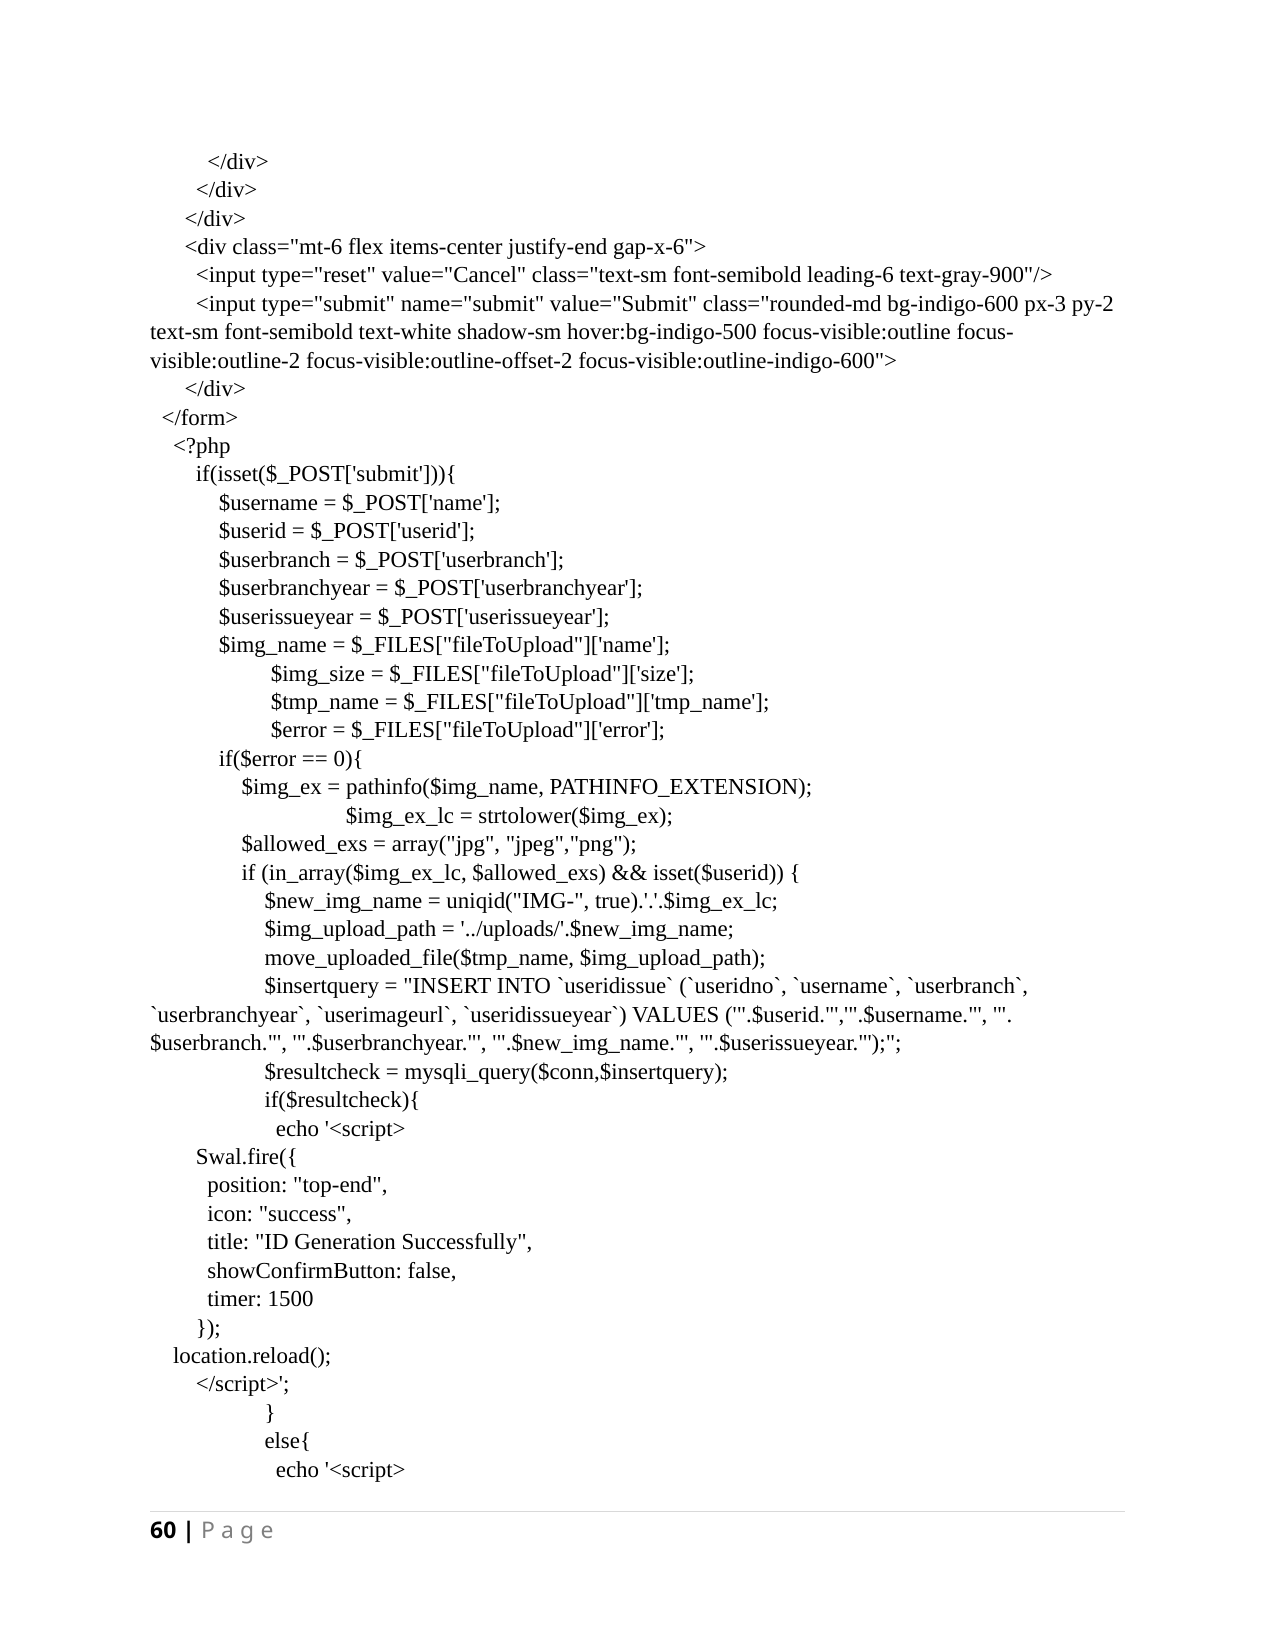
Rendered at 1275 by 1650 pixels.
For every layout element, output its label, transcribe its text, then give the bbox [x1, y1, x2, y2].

text position: "top-end", [150, 1171, 1125, 1198]
text $new_img_name = uniqid("IMG-", true).'.'.$img_ex_lc; [150, 887, 1125, 913]
text $tmp_name = $_FILES["fileToUpload"]['tmp_name']; [150, 688, 1125, 714]
text </div> [150, 204, 1125, 231]
text </script>'; [150, 1371, 1125, 1397]
text location.reload(); [150, 1342, 1125, 1368]
text <input type="submit" name="submit" value="Submit" class="rounded-md bg-indigo-600 px-3 py-2 text-sm font-semibold text-white shadow-sm hover:bg-indigo-500 focus-visible:outline focus-visible:outline-2 focus-visible:outline-offset-2 focus-visible:outline-indigo-600"> [150, 290, 1125, 373]
text $img_upload_path = '../uploads/'.$new_img_name; [150, 916, 1125, 942]
text if($error == 0){ [150, 745, 1125, 771]
text if(isset($_POST['submit'])){ [150, 461, 1125, 487]
text }); [150, 1314, 1125, 1340]
text $error = $_FILES["fileToUpload"]['error']; [150, 716, 1125, 743]
text $userid = $_POST['userid']; [150, 517, 1125, 544]
text title: "ID Generation Successfully", [150, 1228, 1125, 1255]
text echo '<script> [150, 1114, 1125, 1141]
text $userissueyear = $_POST['userissueyear']; [150, 603, 1125, 629]
text <input type="reset" value="Cancel" class="text-sm font-semibold leading-6 text-gray-900"/> [150, 261, 1125, 288]
text $img_ex_lc = strtolower($img_ex); [150, 802, 1125, 828]
text icon: "success", [150, 1200, 1125, 1226]
text </div> [150, 148, 1125, 174]
text else{ [150, 1427, 1125, 1454]
text $insertquery = "INSERT INTO `useridissue` (`useridno`, `username`, `userbranch`, `userbranchyear`, `userimageurl`, `useridissueyear`) VALUES ('".$userid."','".$username."', '".$userbranch."', '".$userbranchyear."', '".$new_img_name."', '".$userissueyear."');"; [150, 972, 1125, 1056]
text $username = $_POST['name']; [150, 489, 1125, 515]
text echo '<script> [150, 1456, 1125, 1482]
text </div> [150, 176, 1125, 202]
text if (in_array($img_ex_lc, $allowed_exs) && isset($userid)) { [150, 859, 1125, 885]
text move_uploaded_file($tmp_name, $img_upload_path); [150, 944, 1125, 970]
text $img_size = $_FILES["fileToUpload"]['size']; [150, 659, 1125, 686]
text </form> [150, 404, 1125, 430]
text timer: 1500 [150, 1285, 1125, 1312]
text if($resultcheck){ [150, 1086, 1125, 1112]
text $userbranchyear = $_POST['userbranchyear']; [150, 574, 1125, 601]
text <div class="mt-6 flex items-center justify-end gap-x-6"> [150, 233, 1125, 259]
text $userbranch = $_POST['userbranch']; [150, 546, 1125, 572]
text Swal.fire({ [150, 1143, 1125, 1169]
text $img_name = $_FILES["fileToUpload"]['name']; [150, 631, 1125, 657]
text } [150, 1399, 1125, 1425]
text </div> [150, 375, 1125, 402]
text $allowed_exs = array("jpg", "jpeg","png"); [150, 830, 1125, 857]
text $img_ex = pathinfo($img_name, PATHINFO_EXTENSION); [150, 773, 1125, 800]
text <?php [150, 432, 1125, 458]
text $resultcheck = mysqli_query($conn,$insertquery); [150, 1058, 1125, 1084]
text showConfirmButton: false, [150, 1257, 1125, 1283]
